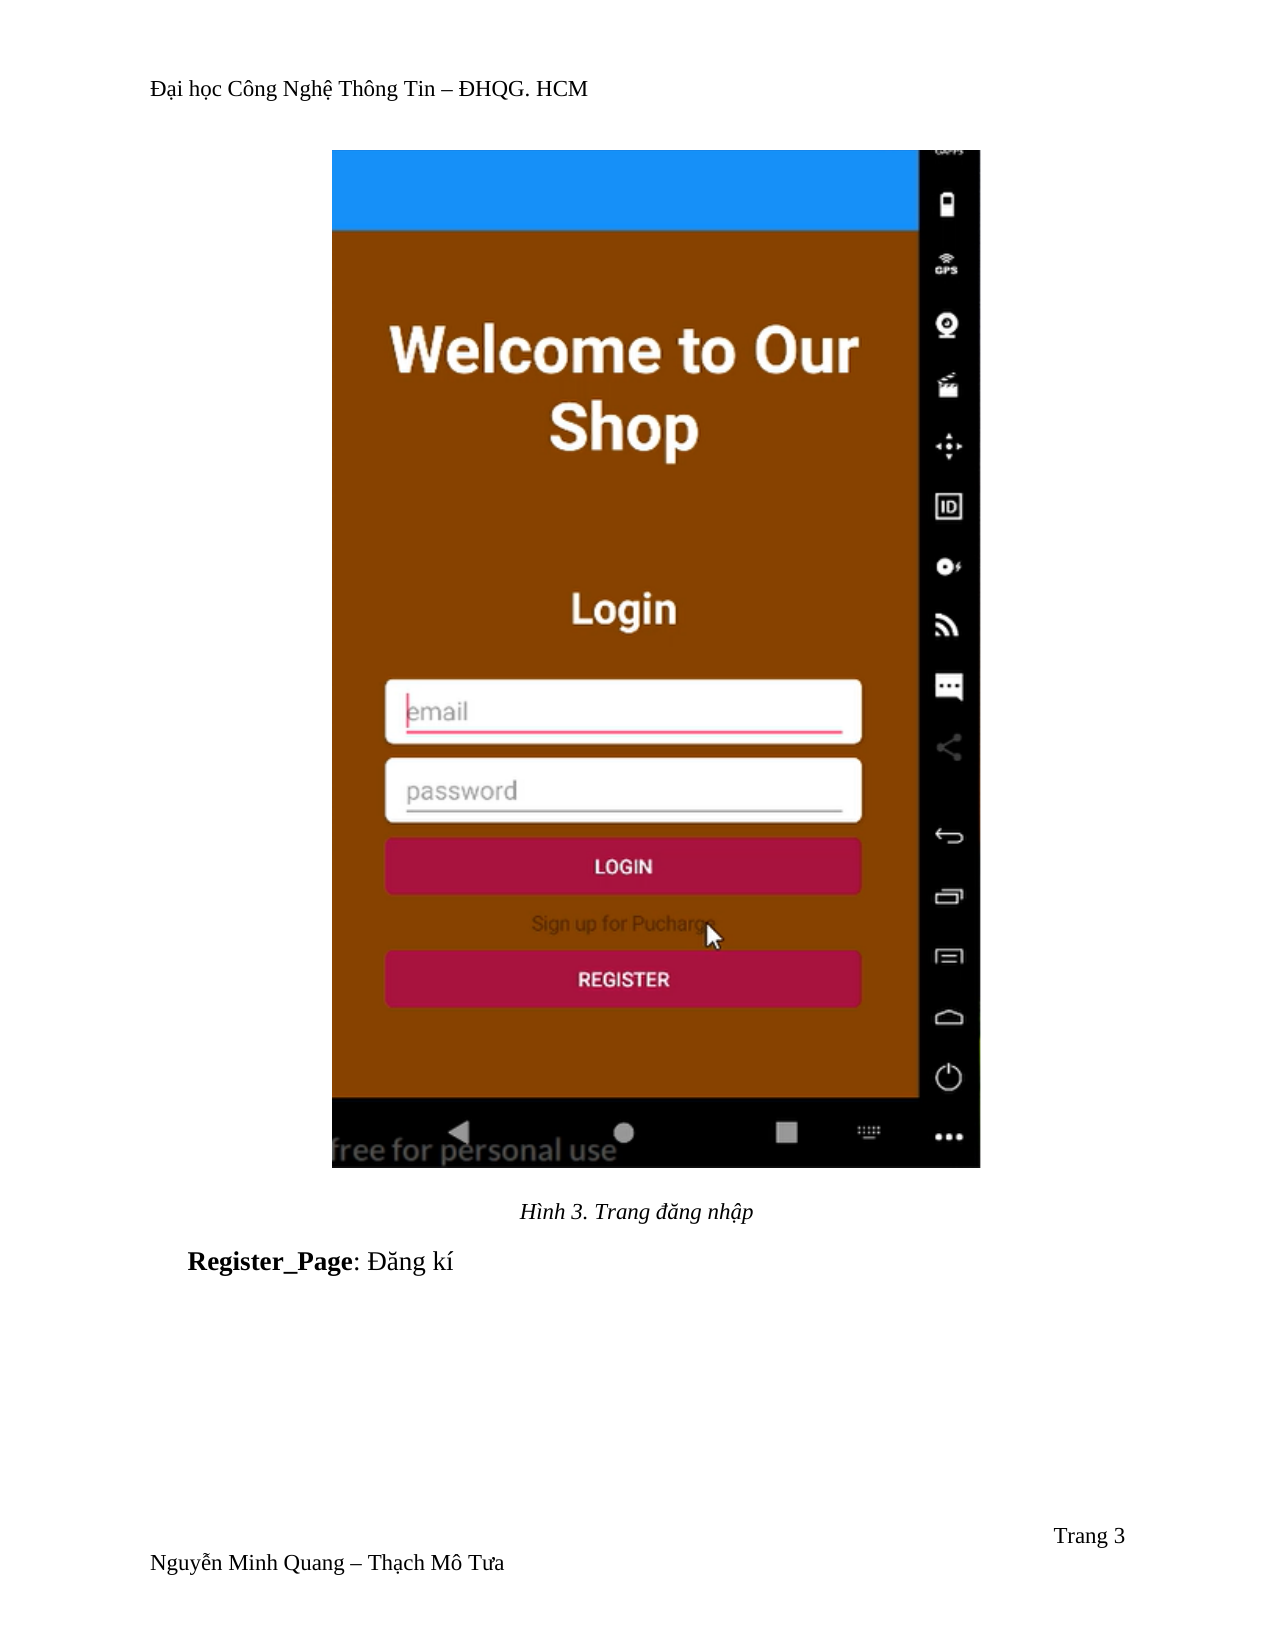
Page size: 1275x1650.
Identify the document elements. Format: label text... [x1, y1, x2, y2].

picture [332, 150, 981, 1168]
text Register_Page: Đăng kí [187, 1245, 1125, 1276]
text Hình 3. Trang đăng nhập [150, 1198, 1125, 1224]
